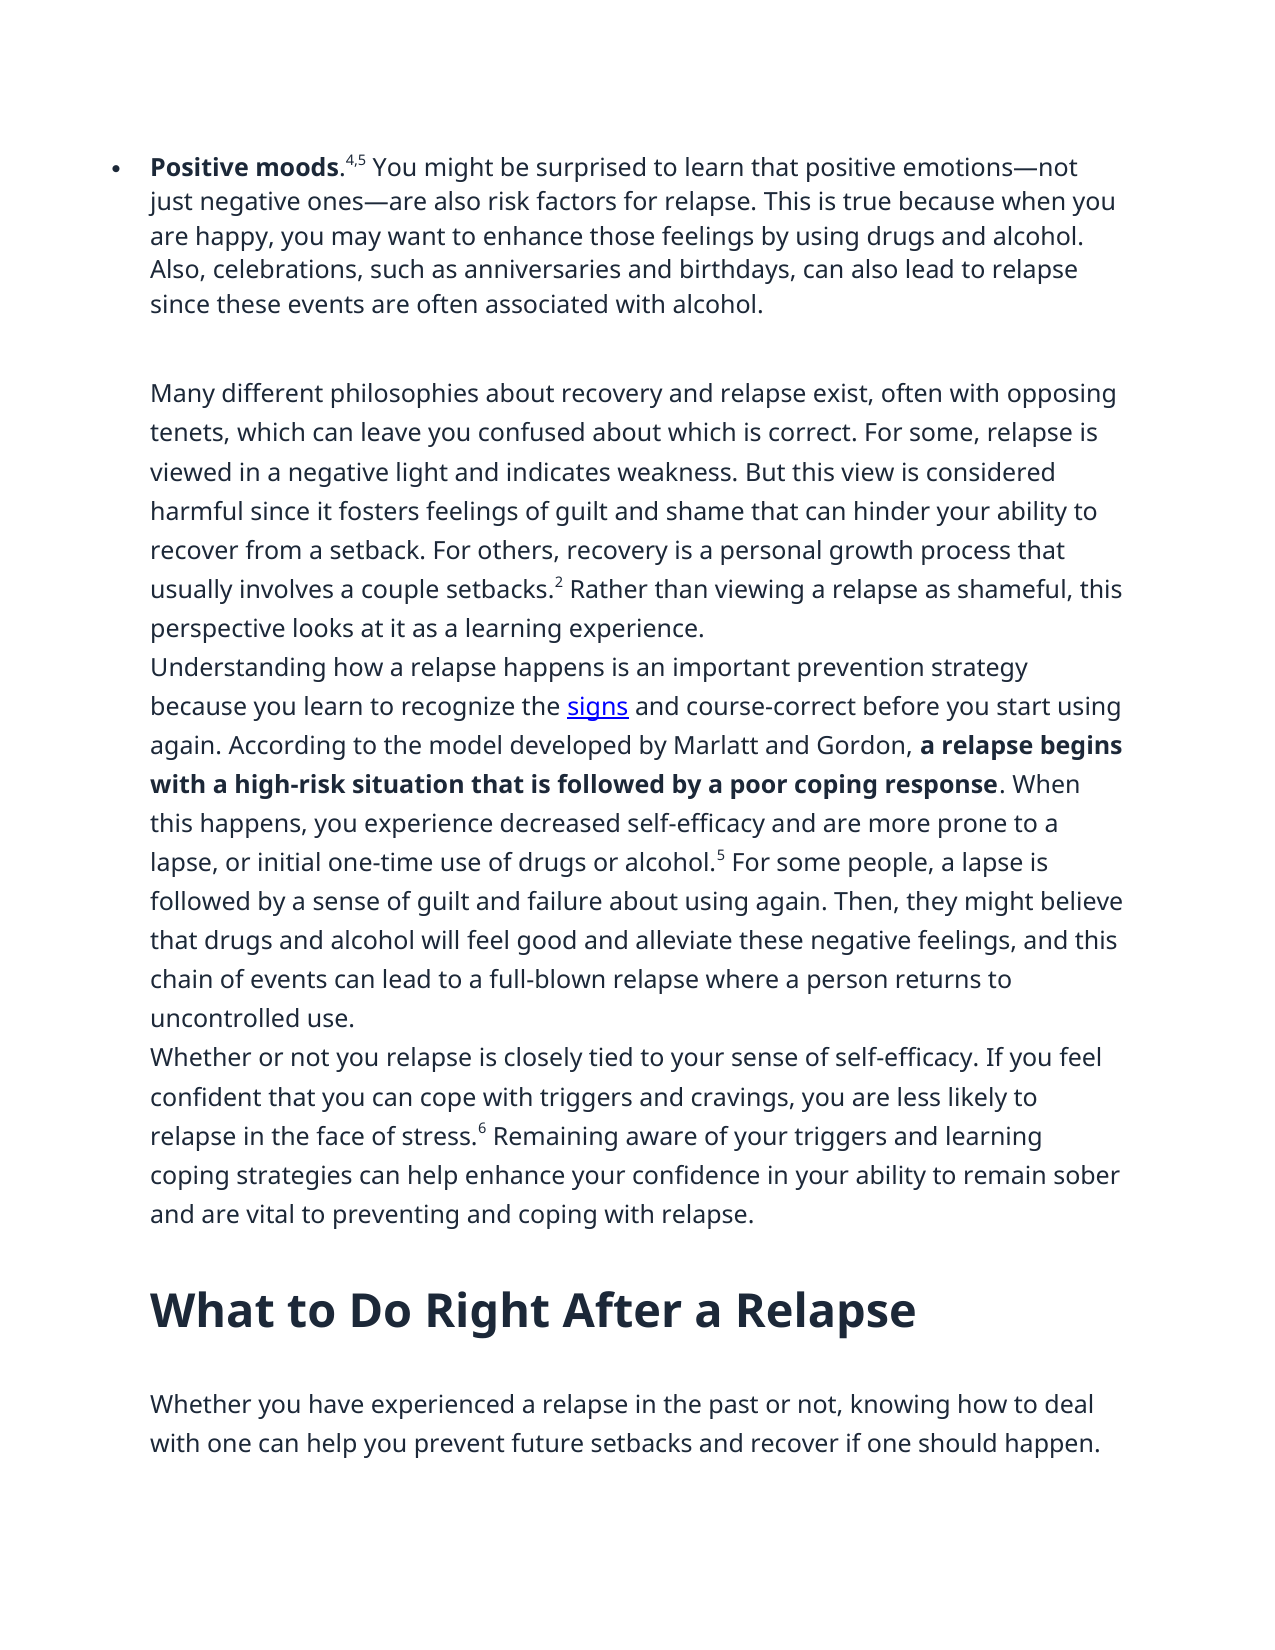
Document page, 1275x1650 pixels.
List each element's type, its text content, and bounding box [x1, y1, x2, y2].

list Positive moods.4,5 You might be surprised to learn that positive emotions—not just negative ones—are also risk factors for relapse. This is true because when you are happy, you may want to enhance those feelings by using drugs and alcohol. Also, celebrations, such as anniversaries and birthdays, can also lead to relapse since these events are often associated with alcohol. [112, 150, 1125, 320]
text Understanding how a relapse happens is an important prevention strategy because you learn to recognize the signs and course-correct before you start using again. According to the model developed by Marlatt and Gordon, a relapse begins with a high-risk situation that is followed by a poor coping response. When this happens, you experience decreased self-efficacy and are more prone to a lapse, or initial one-time use of drugs or alcohol.5 For some people, a lapse is followed by a sense of guilt and failure about using again. Then, they might believe that drugs and alcohol will feel good and alleviate these negative feelings, and this chain of events can lead to a full-blown relapse where a person returns to uncontrolled use. [150, 644, 1125, 1035]
text Whether or not you relapse is closely tied to your sense of self-efficacy. If you feel confident that you can cope with triggers and cravings, you are less likely to relapse in the face of stress.6 Remaining aware of your triggers and learning coping strategies can help enhance your confidence in your ability to remain sober and are vital to preventing and coping with relapse. [150, 1035, 1125, 1230]
text What to Do Right After a Relapse [150, 1277, 1125, 1341]
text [150, 1382, 1125, 1460]
text Many different philosophies about recovery and relapse exist, often with opposing tenets, which can leave you confused about which is correct. For some, relapse is viewed in a negative light and indicates weakness. But this view is considered harmful since it fosters feelings of guilt and shame that can hinder your ability to recover from a setback. For others, recovery is a personal growth process that usually involves a couple setbacks.2 Rather than viewing a relapse as shameful, this perspective looks at it as a learning experience. [150, 371, 1125, 644]
